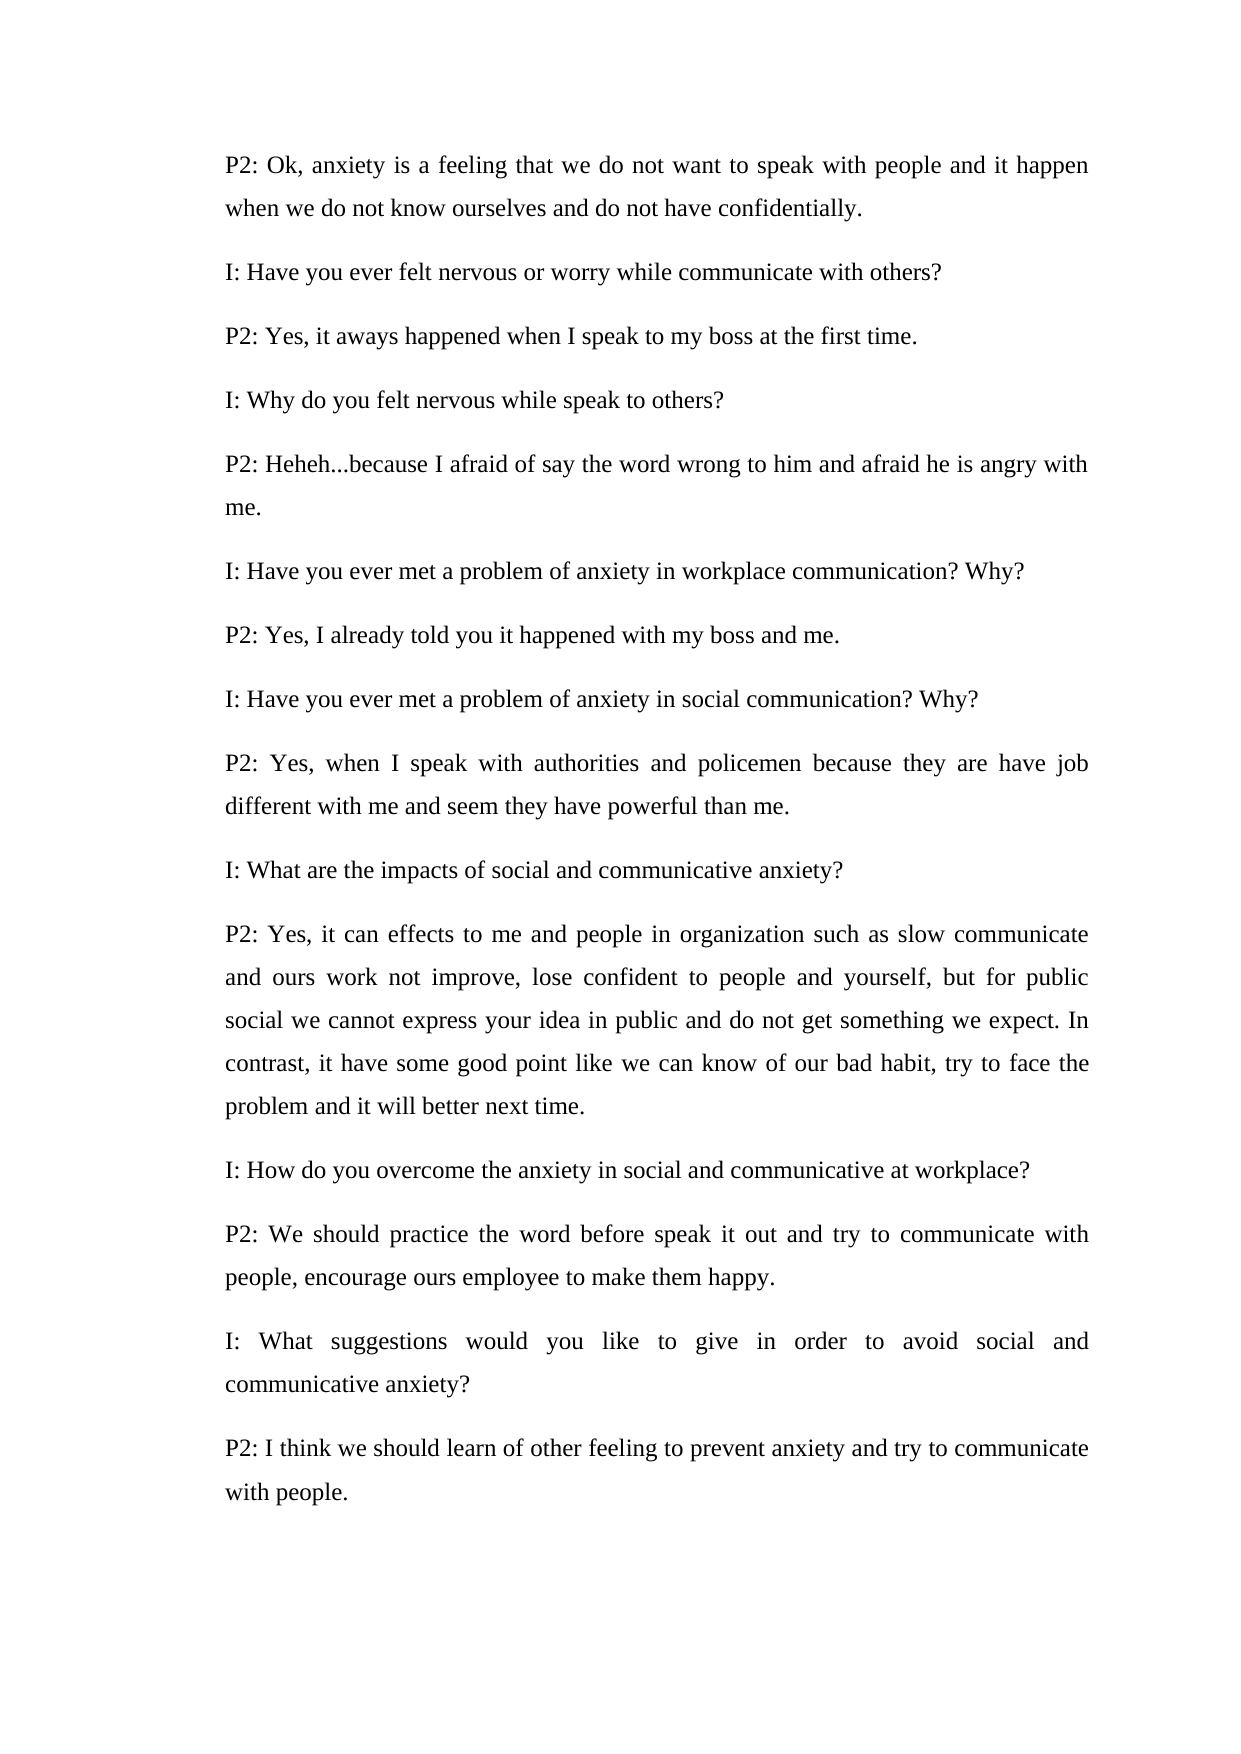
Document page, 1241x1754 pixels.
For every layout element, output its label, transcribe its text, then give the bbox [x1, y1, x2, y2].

text P2: Ok, anxiety is a feeling that we do not want to speak with people and it happen when we do not know ourselves and do not have confidentially. [225, 150, 1090, 222]
text P2: Yes, when I speak with authorities and policemen because they are have job different with me and seem they have powerful than me. [225, 748, 1090, 820]
text I: What are the impacts of social and communicative anxiety? [225, 855, 1090, 884]
text I: How do you overcome the anxiety in social and communicative at workplace? [225, 1155, 1090, 1184]
text P2: Yes, it can effects to me and people in organization such as slow communicate and ours work not improve, lose confident to people and yourself, but for public social we cannot express your idea in public and do not get something we expect. In contrast, it have some good point like we can know of our bad habit, try to face the problem and it will better next time. [225, 919, 1090, 1120]
text P2: Yes, it aways happened when I speak to my boss at the first time. [225, 321, 1090, 350]
text I: Have you ever met a problem of anxiety in social communication? Why? [225, 684, 1090, 713]
text P2: Heheh...because I afraid of say the word wrong to him and afraid he is angry with me. [225, 449, 1090, 521]
text P2: We should practice the word before speak it out and try to communicate with people, encourage ours employee to make them happy. [225, 1219, 1090, 1291]
text P2: Yes, I already told you it happened with my boss and me. [225, 620, 1090, 649]
text I: Have you ever met a problem of anxiety in workplace communication? Why? [225, 556, 1090, 585]
text I: Why do you felt nervous while speak to others? [225, 385, 1090, 414]
text P2: I think we should learn of other feeling to prevent anxiety and try to communicate with people. [225, 1433, 1090, 1505]
text I: What suggestions would you like to give in order to avoid social and communicative anxiety? [225, 1326, 1090, 1398]
text I: Have you ever felt nervous or worry while communicate with others? [225, 257, 1090, 286]
